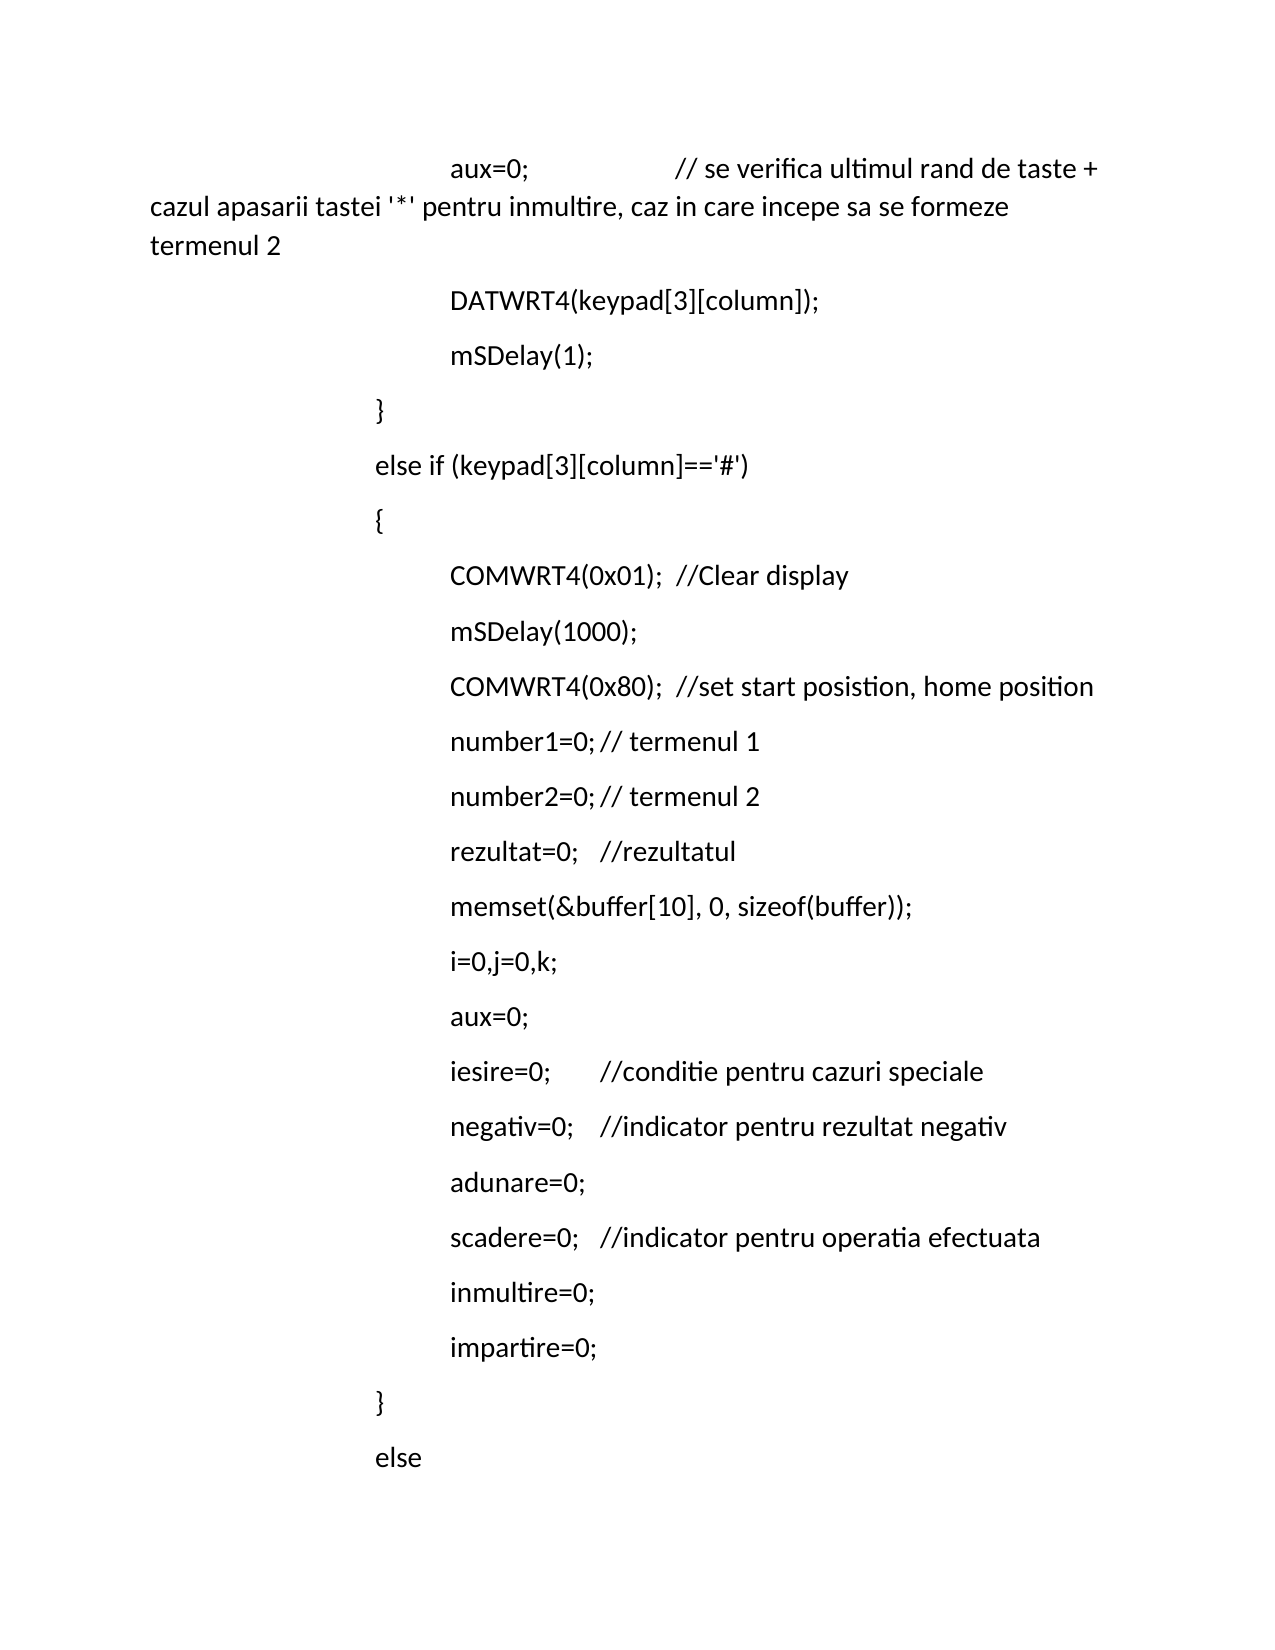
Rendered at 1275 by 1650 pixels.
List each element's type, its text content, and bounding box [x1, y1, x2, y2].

text aux=0; [150, 998, 1125, 1034]
text mSDelay(1000); [150, 613, 1125, 648]
text mSDelay(1); [150, 337, 1125, 373]
text scadere=0; //indicator pentru operatia efectuata [150, 1219, 1125, 1254]
text rezultat=0; //rezultatul [150, 833, 1125, 869]
text { [150, 502, 1125, 538]
text } [150, 1384, 1125, 1420]
text } [150, 392, 1125, 428]
text memset(&buffer[10], 0, sizeof(buffer)); [150, 888, 1125, 924]
text aux=0; // se verifica ultimul rand de taste + cazul apasarii tastei '*' pentru inmultire, caz in care incepe sa se formeze termenul 2 [150, 150, 1125, 262]
text number2=0; // termenul 2 [150, 778, 1125, 813]
text else if (keypad[3][column]=='#') [150, 447, 1125, 483]
text negativ=0; //indicator pentru rezultat negativ [150, 1108, 1125, 1144]
text inmultire=0; [150, 1274, 1125, 1309]
text DATWRT4(keypad[3][column]); [150, 282, 1125, 318]
text adunare=0; [150, 1164, 1125, 1199]
text else [150, 1439, 1125, 1475]
text impartire=0; [150, 1329, 1125, 1364]
text COMWRT4(0x01); //Clear display [150, 557, 1125, 593]
text number1=0; // termenul 1 [150, 723, 1125, 758]
text COMWRT4(0x80); //set start posistion, home position [150, 668, 1125, 703]
text i=0,j=0,k; [150, 943, 1125, 979]
text iesire=0; //conditie pentru cazuri speciale [150, 1053, 1125, 1089]
